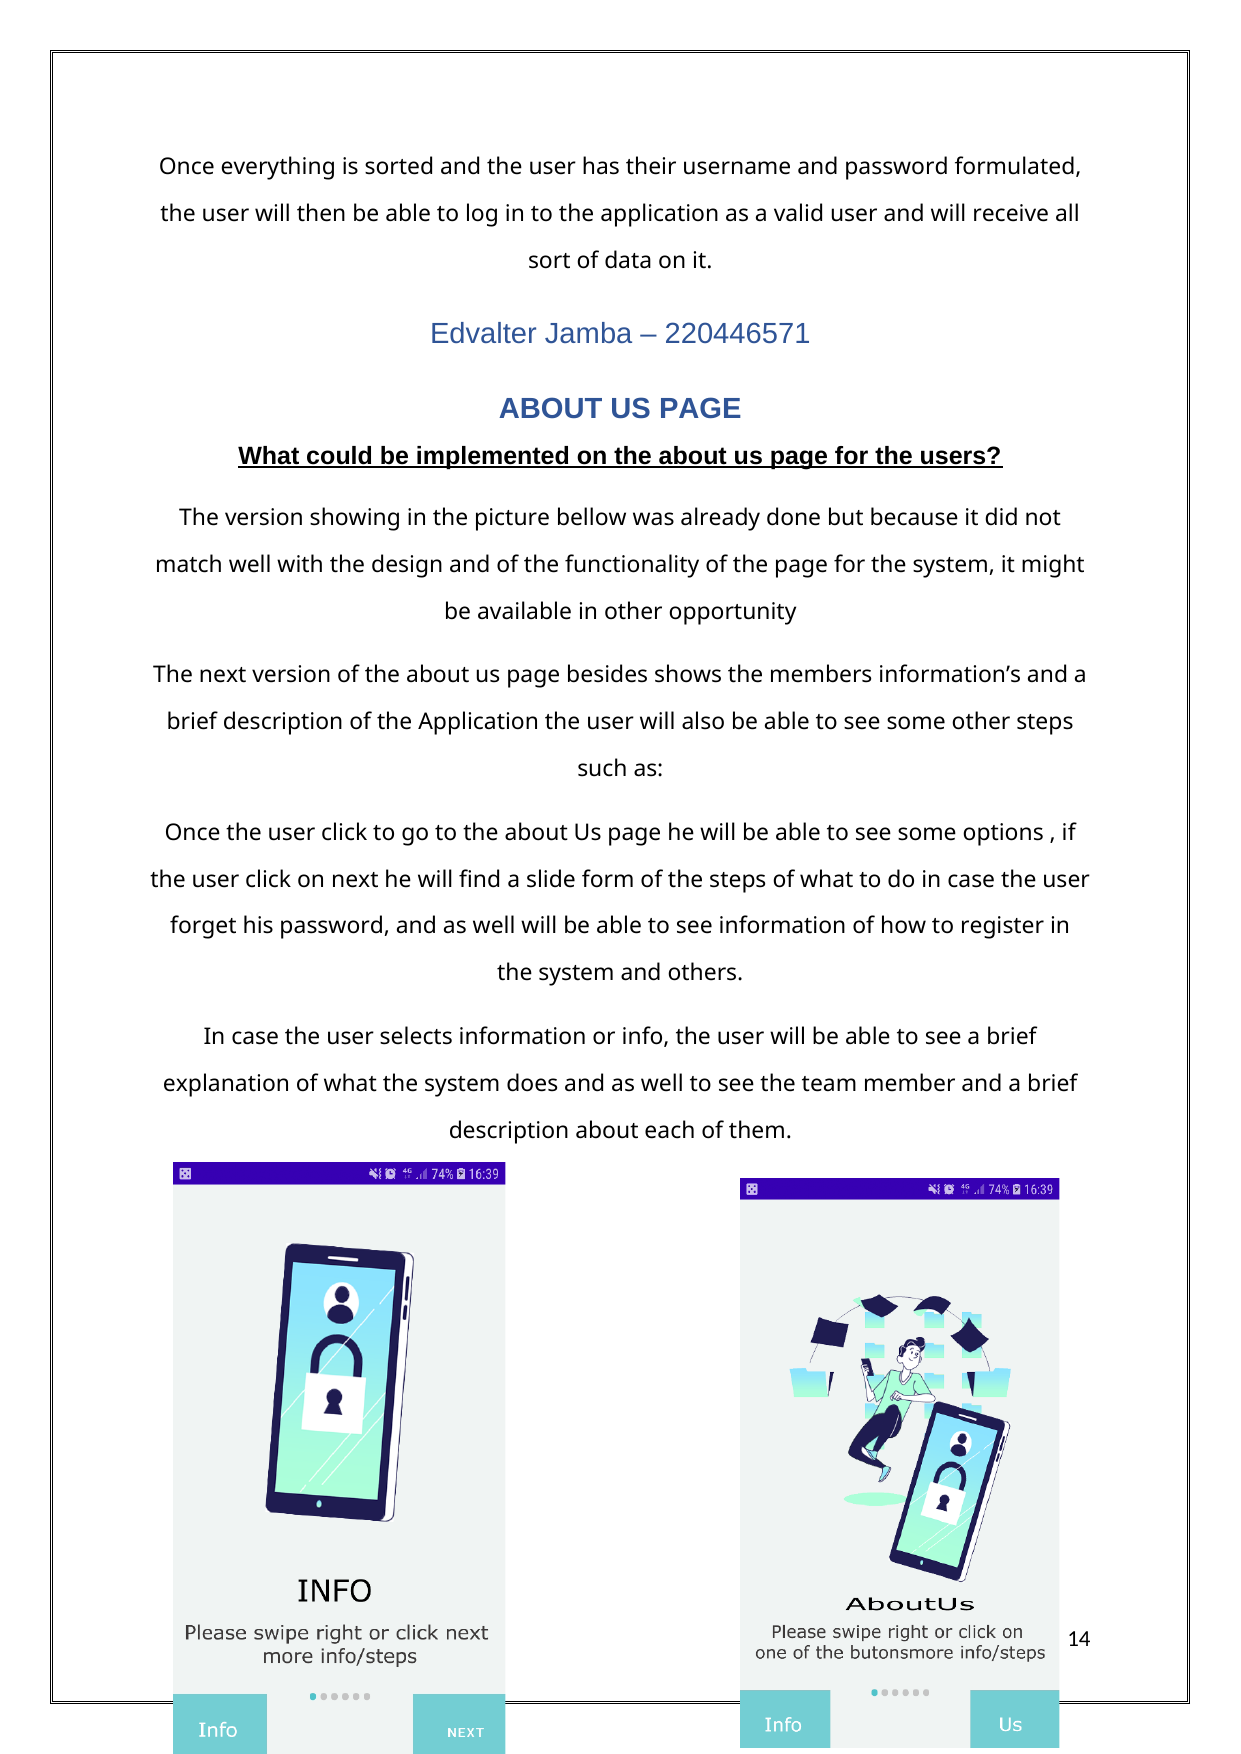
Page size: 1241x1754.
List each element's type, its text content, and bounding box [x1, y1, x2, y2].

subtitle ABOUT US PAGE [150, 391, 1090, 424]
subtitle Edvalter Jamba – 220446571 [150, 316, 1090, 349]
text Once everything is sorted and the user has their username and password formulated, the user will then be able to log in to the application as a valid user and will receive all sort of data on it. [150, 150, 1090, 275]
picture [173, 1162, 506, 1754]
text The version showing in the picture bellow was already done but because it did not match well with the design and of the functionality of the page for the system, it might be available in other opportunity [150, 501, 1090, 626]
text In case the user selects information or info, the user will be able to see a brief explanation of what the system does and as well to see the team member and a brief description about each of them. [150, 1020, 1090, 1145]
text Once the user click to go to the about Us page he will be able to see some options , if the user click on next he will find a slide form of the steps of what to do in case the user forget his password, and as well will be able to see information of how to register in the system and others. [150, 816, 1090, 987]
text What could be implemented on the about us page for the users? [150, 441, 1090, 470]
picture [740, 1178, 1060, 1748]
text The next version of the about us page besides shows the members information’s and a brief description of the Application the user will also be able to see some other steps such as: [150, 658, 1090, 783]
